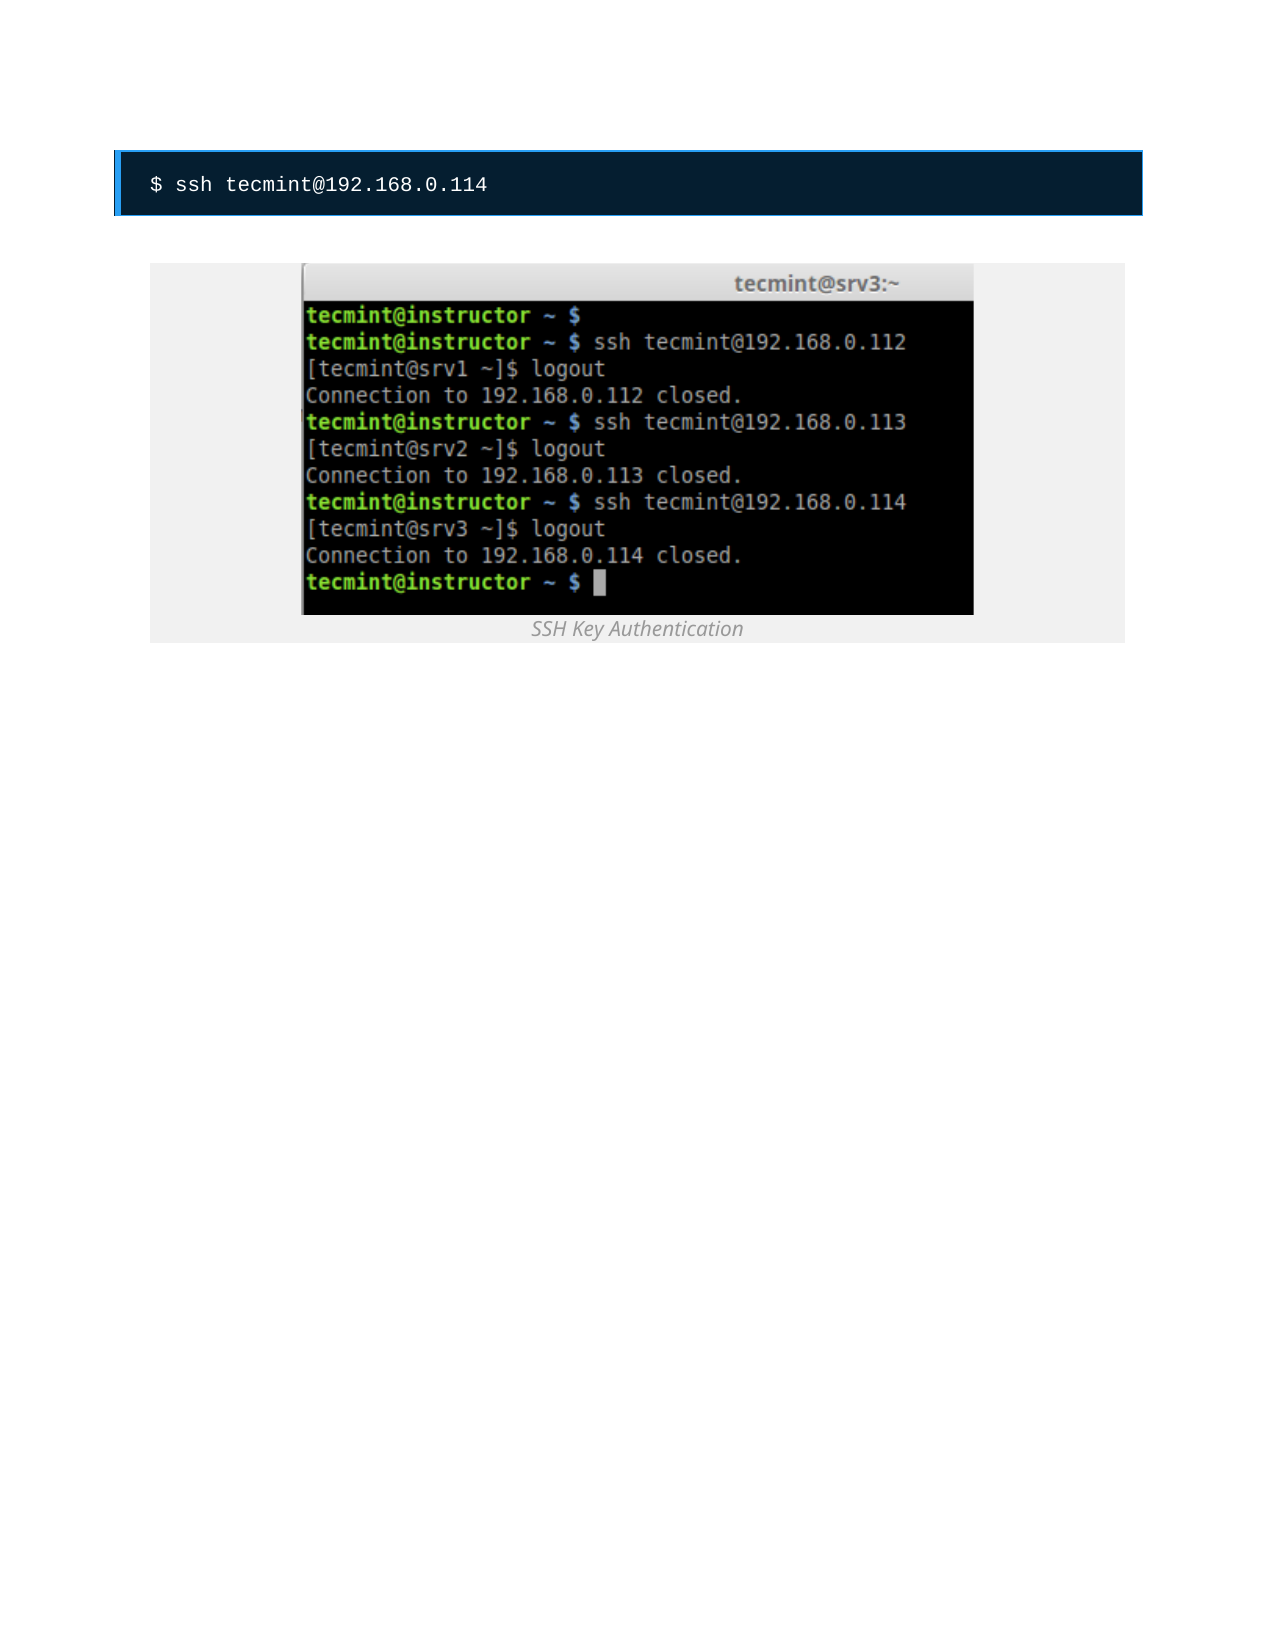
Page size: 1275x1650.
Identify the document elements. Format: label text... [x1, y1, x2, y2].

picture [301, 263, 974, 615]
text $ ssh tecmint@192.168.0.114 [121, 152, 1142, 215]
text SSH Key Authentication [150, 614, 1125, 643]
